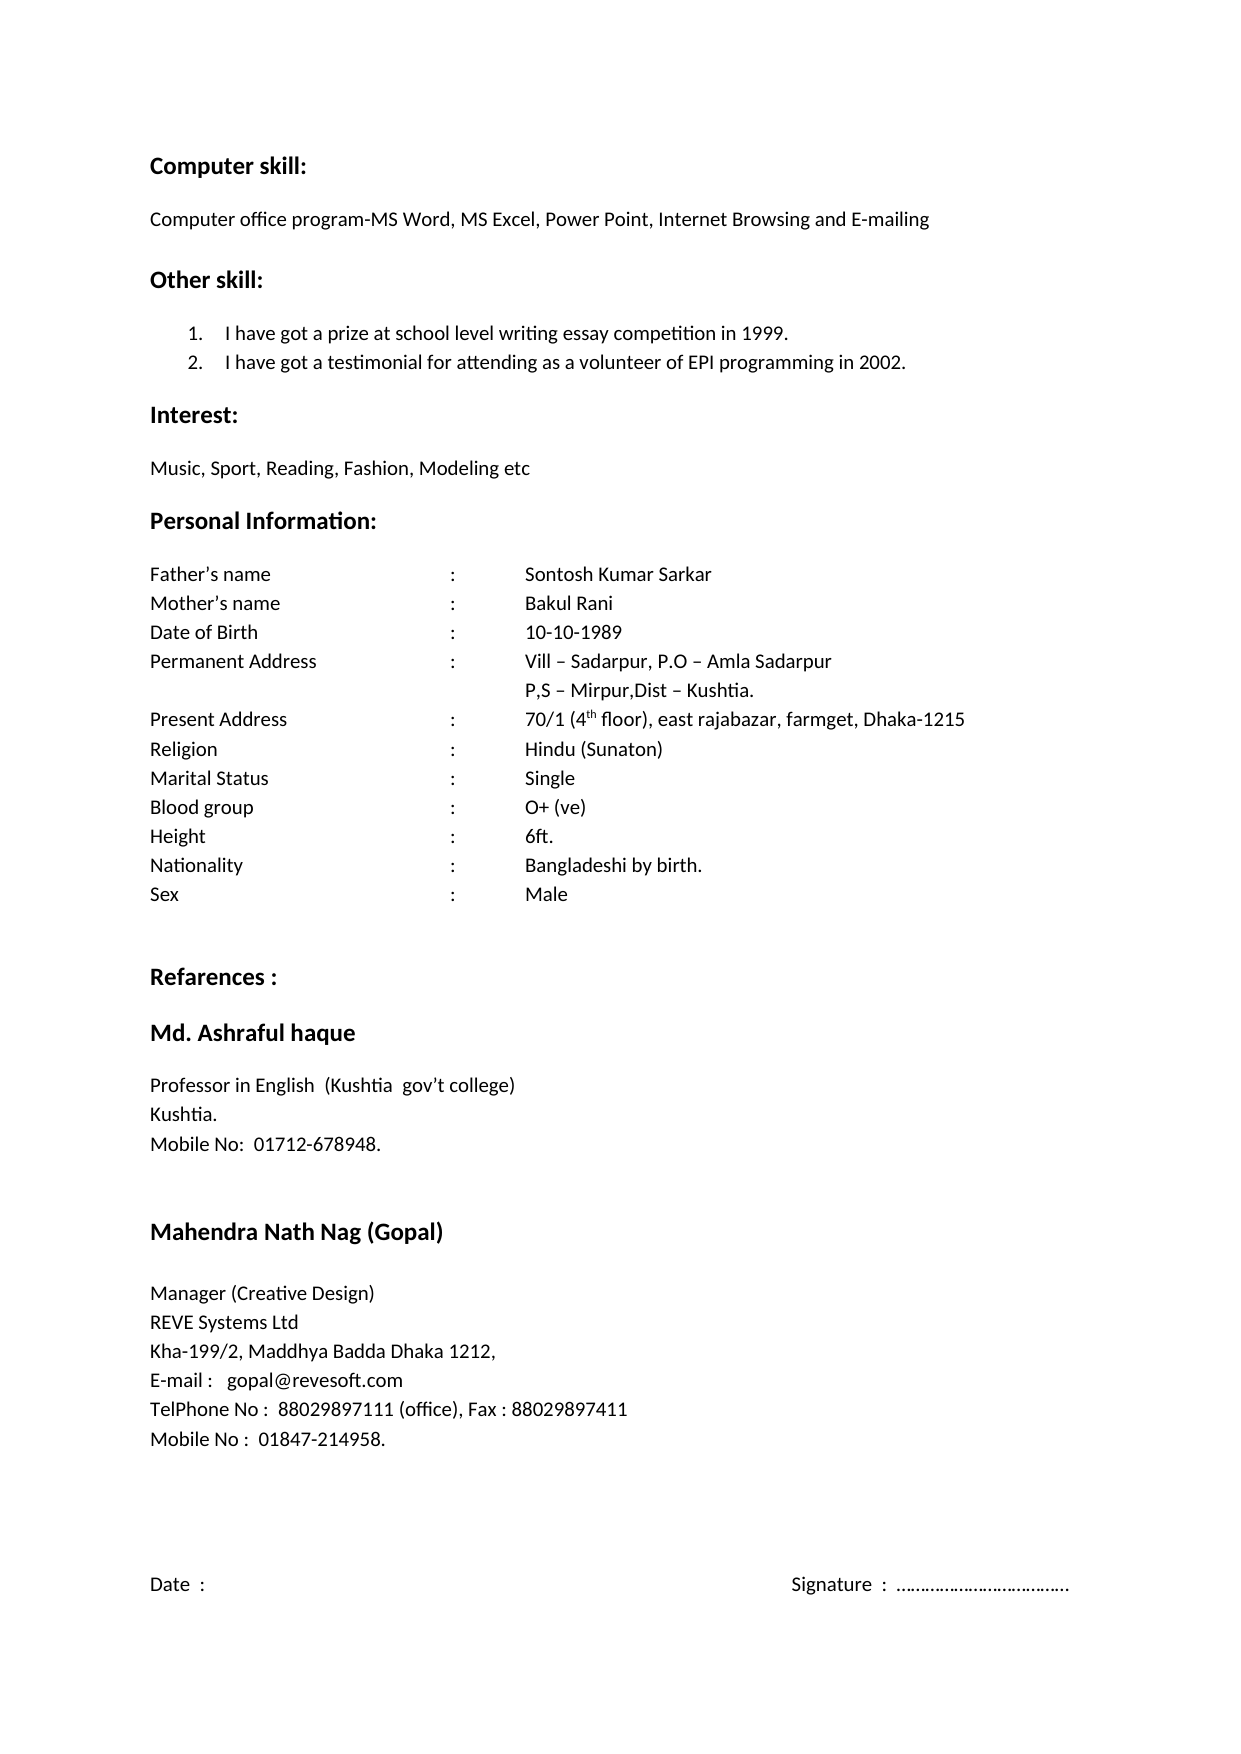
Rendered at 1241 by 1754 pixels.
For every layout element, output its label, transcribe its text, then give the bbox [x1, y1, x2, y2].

text Kha-199/2, Maddhya Badda Dhaka 1212, [150, 1338, 1090, 1364]
text Kushtia. [150, 1102, 1090, 1127]
text Present Address : 70/1 (4th floor), east rajabazar, farmget, Dhaka-1215 [150, 707, 1090, 732]
text E-mail : gopal@revesoft.com [150, 1367, 1090, 1393]
list I have got a testimonial for attending as a volunteer of EPI programming in 2002. [187, 349, 1090, 374]
text Computer office program-MS Word, MS Excel, Power Point, Internet Browsing and E-mailing [150, 206, 1090, 231]
text Other skill: [150, 264, 1090, 295]
text P,S – Mirpur,Dist – Kushtia. [525, 677, 1090, 703]
list I have got a prize at school level writing essay competition in 1999. [187, 320, 1090, 345]
text Father’s name : Sontosh Kumar Sarkar Mother’s name : Bakul Rani Date of Birth : 10-10-1989 Permanent Address : Vill – Sadarpur, P.O – Amla Sadarpur [150, 561, 1090, 674]
text Music, Sport, Reading, Fashion, Modeling etc [150, 455, 1090, 480]
text Personal Information: [150, 505, 1090, 536]
text Interest: [150, 399, 1090, 430]
text TelPhone No : 88029897111 (office), Fax : 88029897411 [150, 1397, 1090, 1422]
text Professor in English (Kushtia gov’t college) [150, 1072, 1090, 1098]
text Mobile No : 01847-214958. [150, 1426, 1090, 1451]
text Refarences : [150, 961, 1090, 991]
text Date : Signature : ……………………………… [150, 1572, 1090, 1597]
text Manager (Creative Design) [150, 1280, 1090, 1305]
text Computer skill: [150, 150, 1090, 181]
text Mahendra Nath Nag (Gopal) [150, 1216, 1090, 1246]
text Religion : Hindu (Sunaton) Marital Status : Single Blood group : O+ (ve) Height : 6ft. Nationality : Bangladeshi by birth. Sex : Male [150, 736, 1090, 907]
text Mobile No: 01712-678948. [150, 1131, 1090, 1156]
text REVE Systems Ltd [150, 1309, 1090, 1334]
text Md. Ashraful haque [150, 1017, 1090, 1047]
